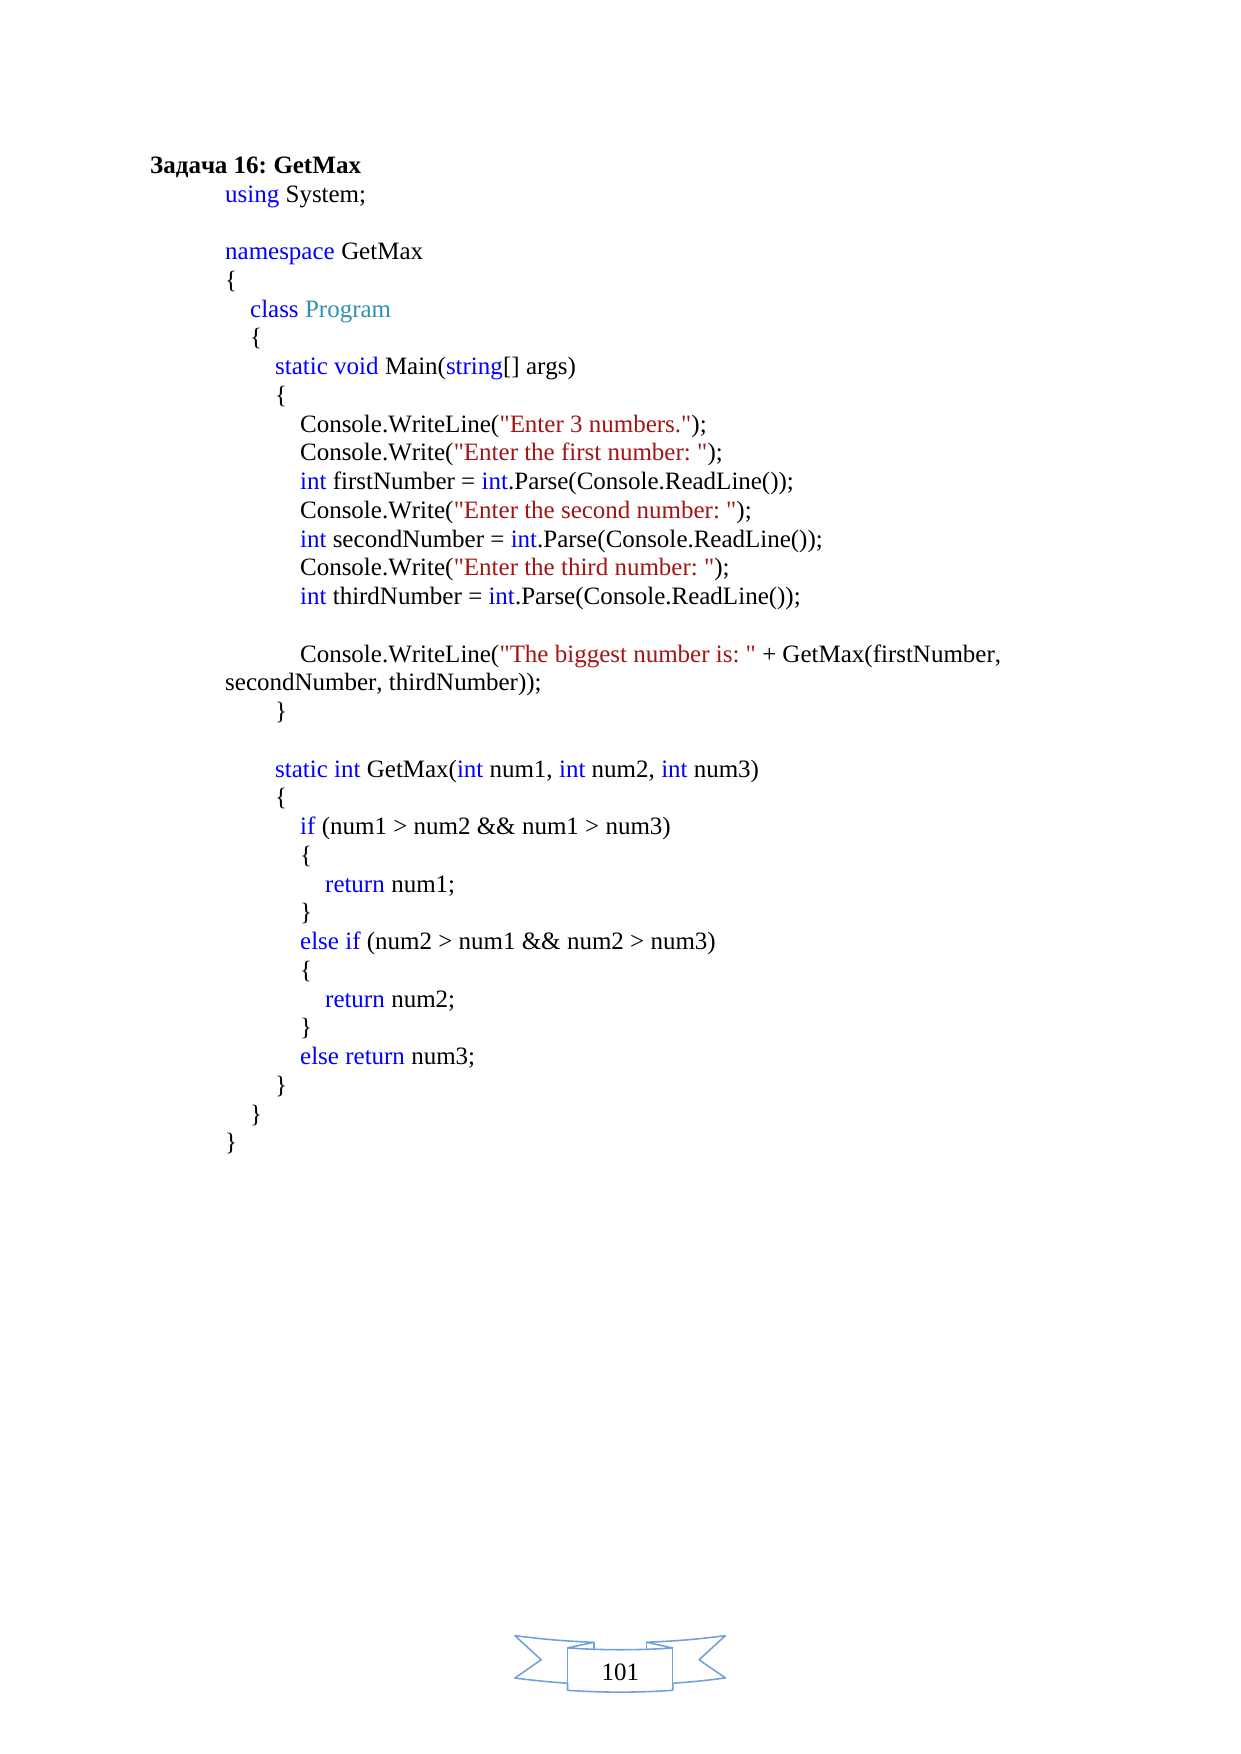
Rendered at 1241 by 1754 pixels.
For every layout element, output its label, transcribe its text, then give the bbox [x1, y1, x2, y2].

text } [225, 1012, 1090, 1041]
text { [225, 322, 1090, 351]
text Console.Write("Enter the second number: "); [225, 495, 1090, 524]
text int thirdNumber = int.Parse(Console.ReadLine()); [225, 581, 1090, 610]
text Console.Write("Enter the third number: "); [225, 552, 1090, 581]
text { [225, 265, 1090, 294]
text else if (num2 > num1 && num2 > num3) [225, 926, 1090, 955]
text { [225, 955, 1090, 984]
text Задача 16: GetMax [150, 150, 1090, 179]
text else return num3; [225, 1041, 1090, 1070]
text { [225, 380, 1090, 409]
text using System; [225, 179, 1090, 207]
text } [225, 1070, 1090, 1099]
text class Program [225, 294, 1090, 322]
text int secondNumber = int.Parse(Console.ReadLine()); [225, 524, 1090, 552]
text { [225, 840, 1090, 869]
text namespace GetMax [225, 236, 1090, 265]
text } [225, 1127, 1090, 1156]
text static int GetMax(int num1, int num2, int num3) [225, 754, 1090, 782]
text } [225, 696, 1090, 725]
text Console.WriteLine("Enter 3 numbers."); [225, 409, 1090, 437]
text { [225, 782, 1090, 811]
text if (num1 > num2 && num1 > num3) [225, 811, 1090, 840]
text int firstNumber = int.Parse(Console.ReadLine()); [225, 466, 1090, 495]
text return num2; [225, 984, 1090, 1012]
text static void Main(string[] args) [225, 351, 1090, 380]
text Console.Write("Enter the first number: "); [225, 437, 1090, 466]
text Console.WriteLine("The biggest number is: " + GetMax(firstNumber, secondNumber, thirdNumber)); [225, 639, 1090, 696]
text } [225, 897, 1090, 926]
text return num1; [225, 869, 1090, 897]
text } [225, 1099, 1090, 1127]
